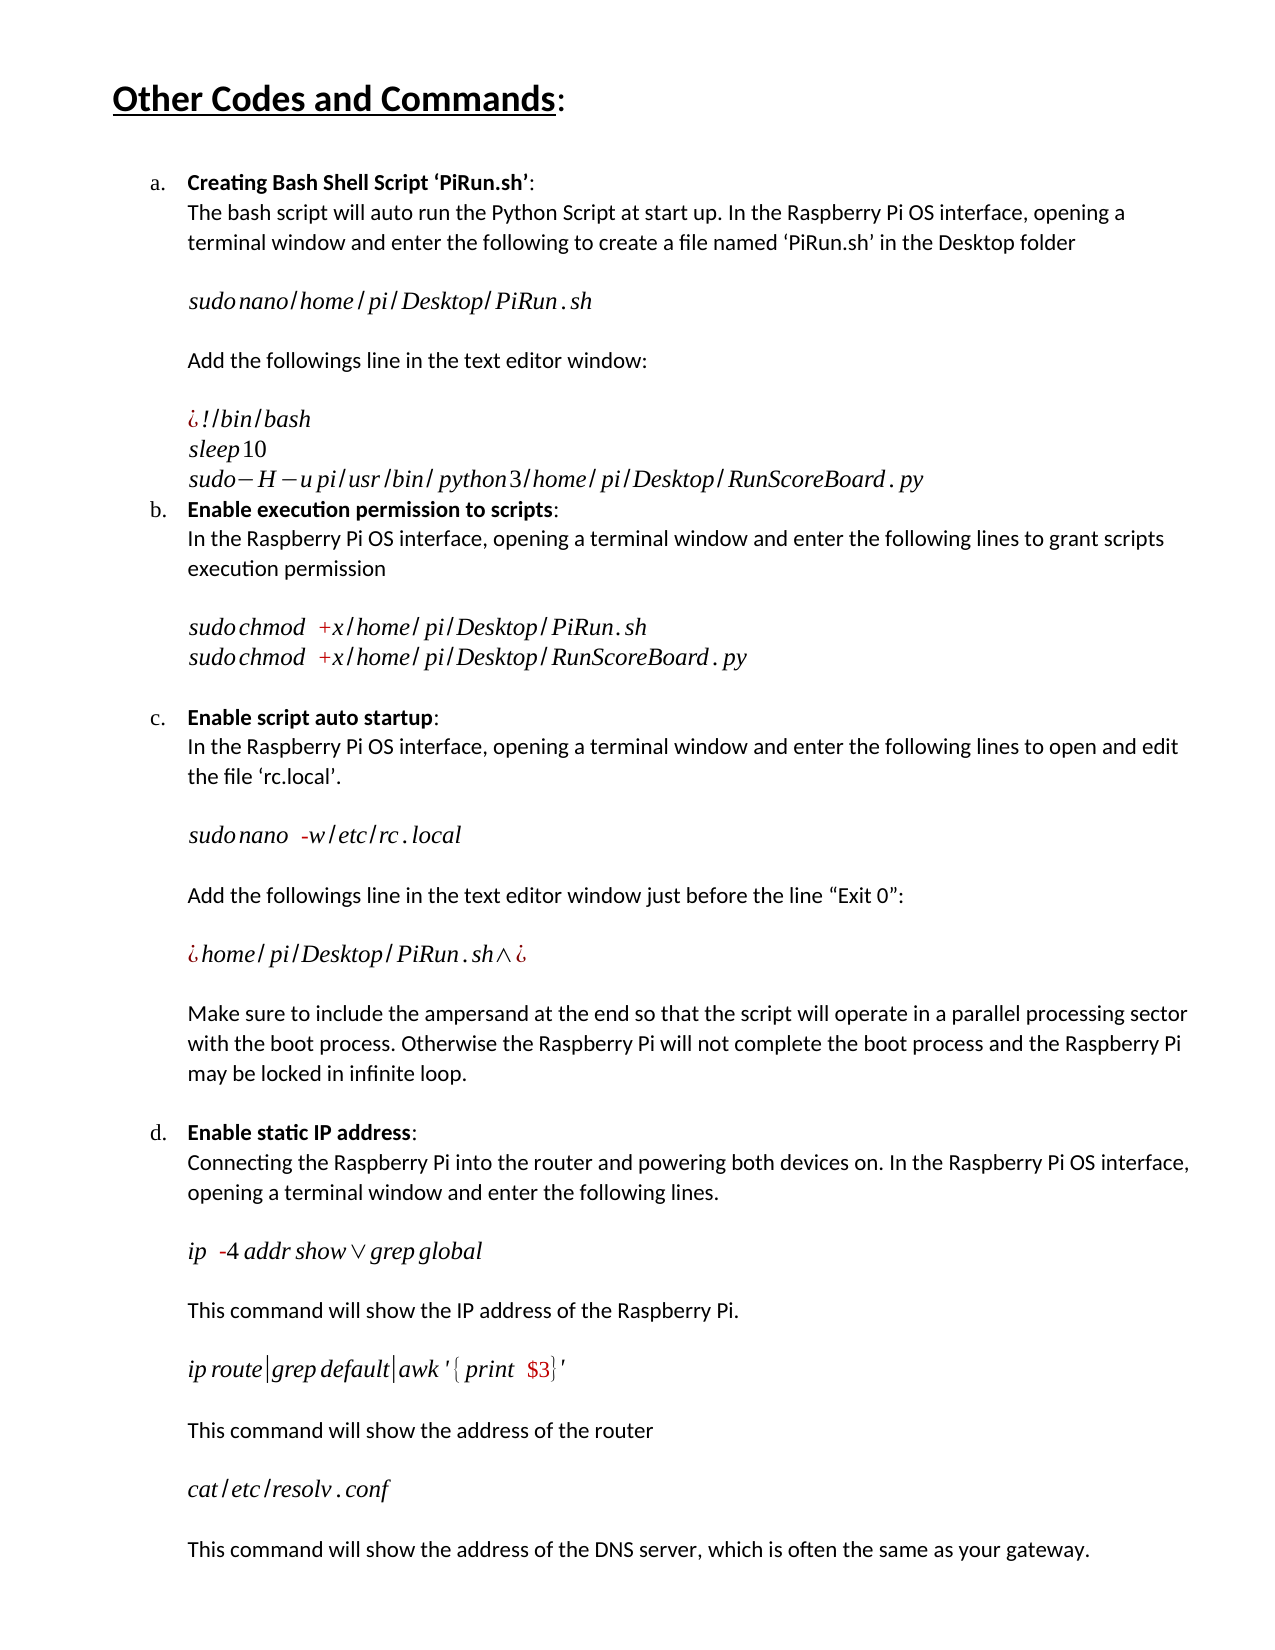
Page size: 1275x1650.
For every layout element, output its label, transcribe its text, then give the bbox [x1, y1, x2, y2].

list This command will show the address of the DNS server, which is often the same as your gateway. [187, 1533, 1200, 1563]
list + [187, 612, 1200, 642]
list Make sure to include the ampersand at the end so that the script will operate in a parallel processing sector with the boot process. Otherwise the Raspberry Pi will not complete the boot process and the Raspberry Pi may be locked in infinite loop. [187, 998, 1200, 1087]
list This command will show the address of the router [187, 1414, 1200, 1444]
list - [187, 1235, 1200, 1265]
list In the Raspberry Pi OS interface, opening a terminal window and enter the following lines to grant scripts execution permission [187, 523, 1200, 582]
list Enable static IP address: [150, 1117, 1200, 1146]
list In the Raspberry Pi OS interface, opening a terminal window and enter the following lines to open and edit the file ‘rc.local’. [187, 731, 1200, 790]
list This command will show the IP address of the Raspberry Pi. [187, 1295, 1200, 1324]
list Enable execution permission to scripts: [150, 493, 1200, 523]
list Enable script auto startup: [150, 701, 1200, 731]
list Add the followings line in the text editor window just before the line “Exit 0”: [187, 879, 1200, 909]
list + [187, 642, 1200, 671]
text Other Codes and Commands: [112, 75, 1200, 121]
list The bash script will auto run the Python Script at start up. In the Raspberry Pi OS interface, opening a terminal window and enter the following to create a file named ‘PiRun.sh’ in the Desktop folder [187, 196, 1200, 256]
list Add the followings line in the text editor window: [187, 345, 1200, 374]
list Connecting the Raspberry Pi into the router and powering both devices on. In the Raspberry Pi OS interface, opening a terminal window and enter the following lines. [187, 1146, 1200, 1206]
list Creating Bash Shell Script ‘PiRun.sh’: [150, 167, 1200, 196]
list - [187, 820, 1200, 849]
list $3 [187, 1354, 1200, 1385]
